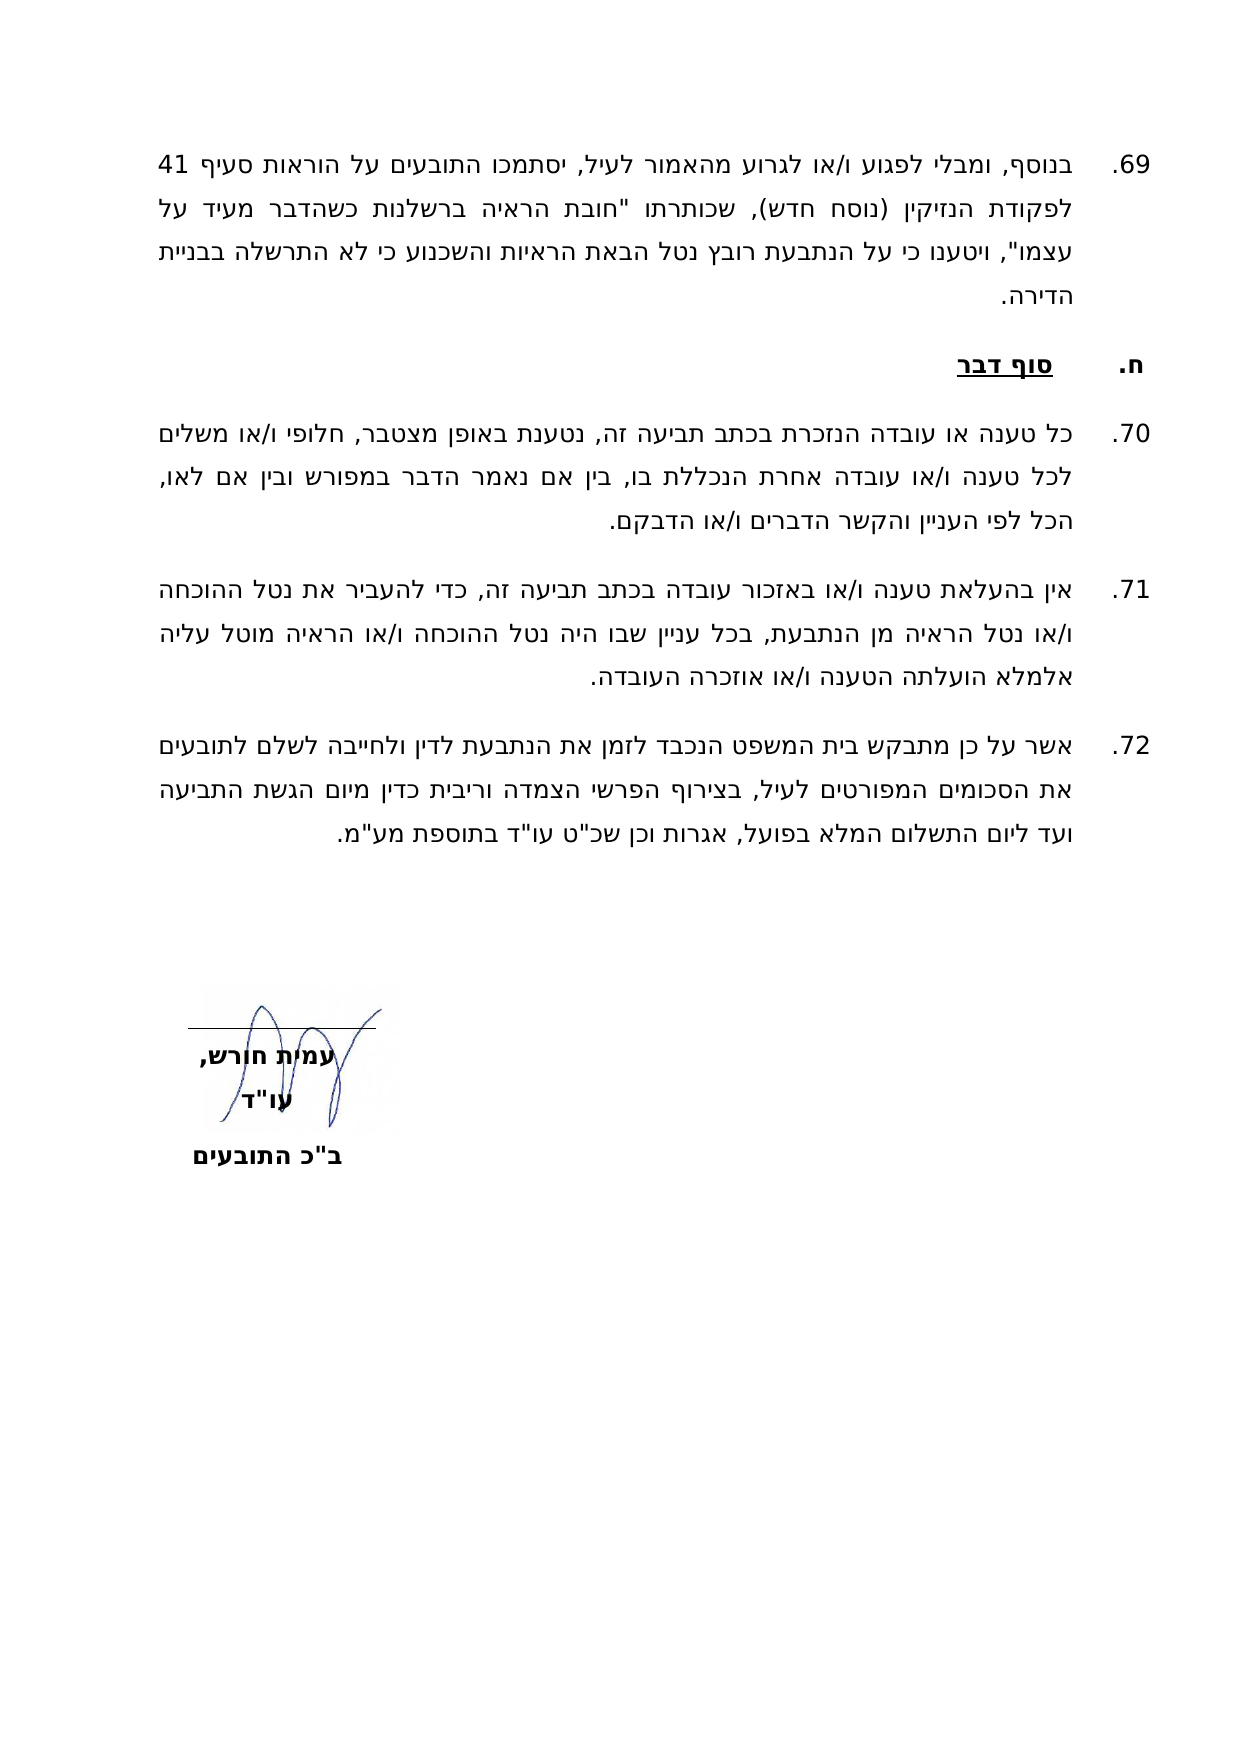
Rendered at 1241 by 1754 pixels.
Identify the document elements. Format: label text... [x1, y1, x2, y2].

list כל טענה או עובדה הנזכרת בכתב תביעה זה, נטענת באופן מצטבר, חלופי ו/או משלים לכל טענה ו/או עובדה אחרת הנכללת בו, בין אם נאמר הדבר במפורש ובין אם לאו, הכל לפי העניין והקשר הדברים ו/או הדבקם. [158, 419, 1111, 535]
table_header [188, 958, 376, 1028]
list אשר על כן מתבקש בית המשפט הנכבד לזמן את הנתבעת לדין ולחייבה לשלם לתובעים את הסכומים המפורטים לעיל, בצירוף הפרשי הצמדה וריבית כדין מיום הגשת התביעה ועד ליום התשלום המלא בפועל, אגרות וכן שכ"ט עו"ד בתוספת מע"מ. [158, 731, 1111, 848]
list בנוסף, ומבלי לפגוע ו/או לגרוע מהאמור לעיל, יסתמכו התובעים על הוראות סעיף 41 לפקודת הנזיקין (נוסח חדש), שכותרתו "חובת הראיה ברשלנות כשהדבר מעיד על עצמו", ויטענו כי על הנתבעת רובץ נטל הבאת הראיות והשכנוע כי לא התרשלה בבניית הדירה. [158, 150, 1111, 310]
list אין בהעלאת טענה ו/או באזכור עובדה בכתב תביעה זה, כדי להעביר את נטל ההוכחה ו/או נטל הראיה מן הנתבעת, בכל עניין שבו היה נטל ההוכחה ו/או הראיה מוטל עליה אלמלא הועלתה הטענה ו/או אוזכרה העובדה. [158, 575, 1111, 692]
list סוף דבר [158, 350, 1118, 379]
table_cell עמית חורש, עו"ד ב"כ התובעים [188, 1029, 376, 1196]
